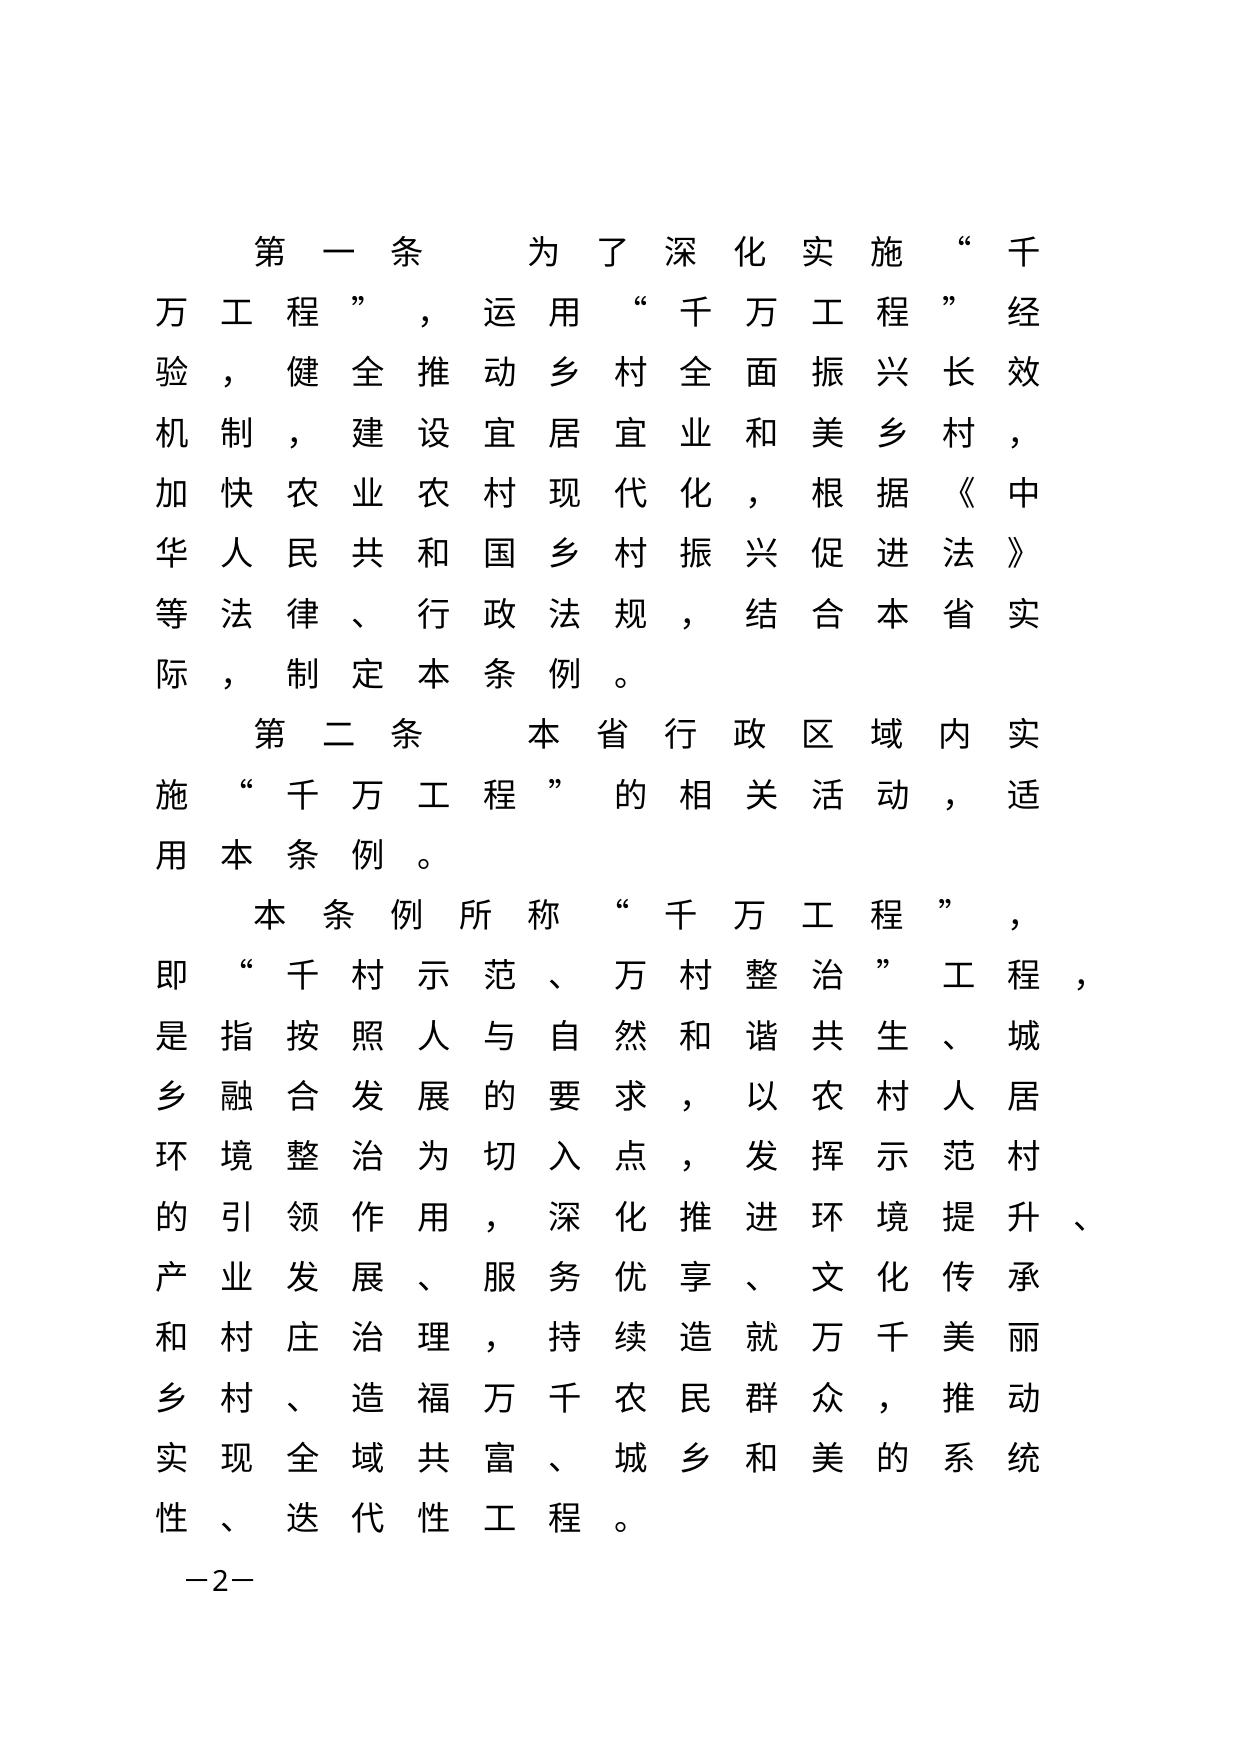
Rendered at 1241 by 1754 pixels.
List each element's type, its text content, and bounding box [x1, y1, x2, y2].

text 本条例所称“千万工程”，即“千村示范、万村整治”工程，是指按照人与自然和谐共生、城乡融合发展的要求，以农村人居环境整治为切入点，发挥示范村的引领作用，深化推进环境提升、产业发展、服务优享、文化传承和村庄治理，持续造就万千美丽乡村、造福万千农民群众，推动实现全域共富、城乡和美的系统性、迭代性工程。 [155, 883, 1073, 1546]
text 第二条 本省行政区域内实施“千万工程”的相关活动，适用本条例。 [155, 702, 1073, 883]
text 第一条 为了深化实施“千万工程”，运用“千万工程”经验，健全推动乡村全面振兴长效机制，建设宜居宜业和美乡村，加快农业农村现代化，根据《中华人民共和国乡村振兴促进法》等法律、行政法规，结合本省实际，制定本条例。 [155, 219, 1073, 702]
